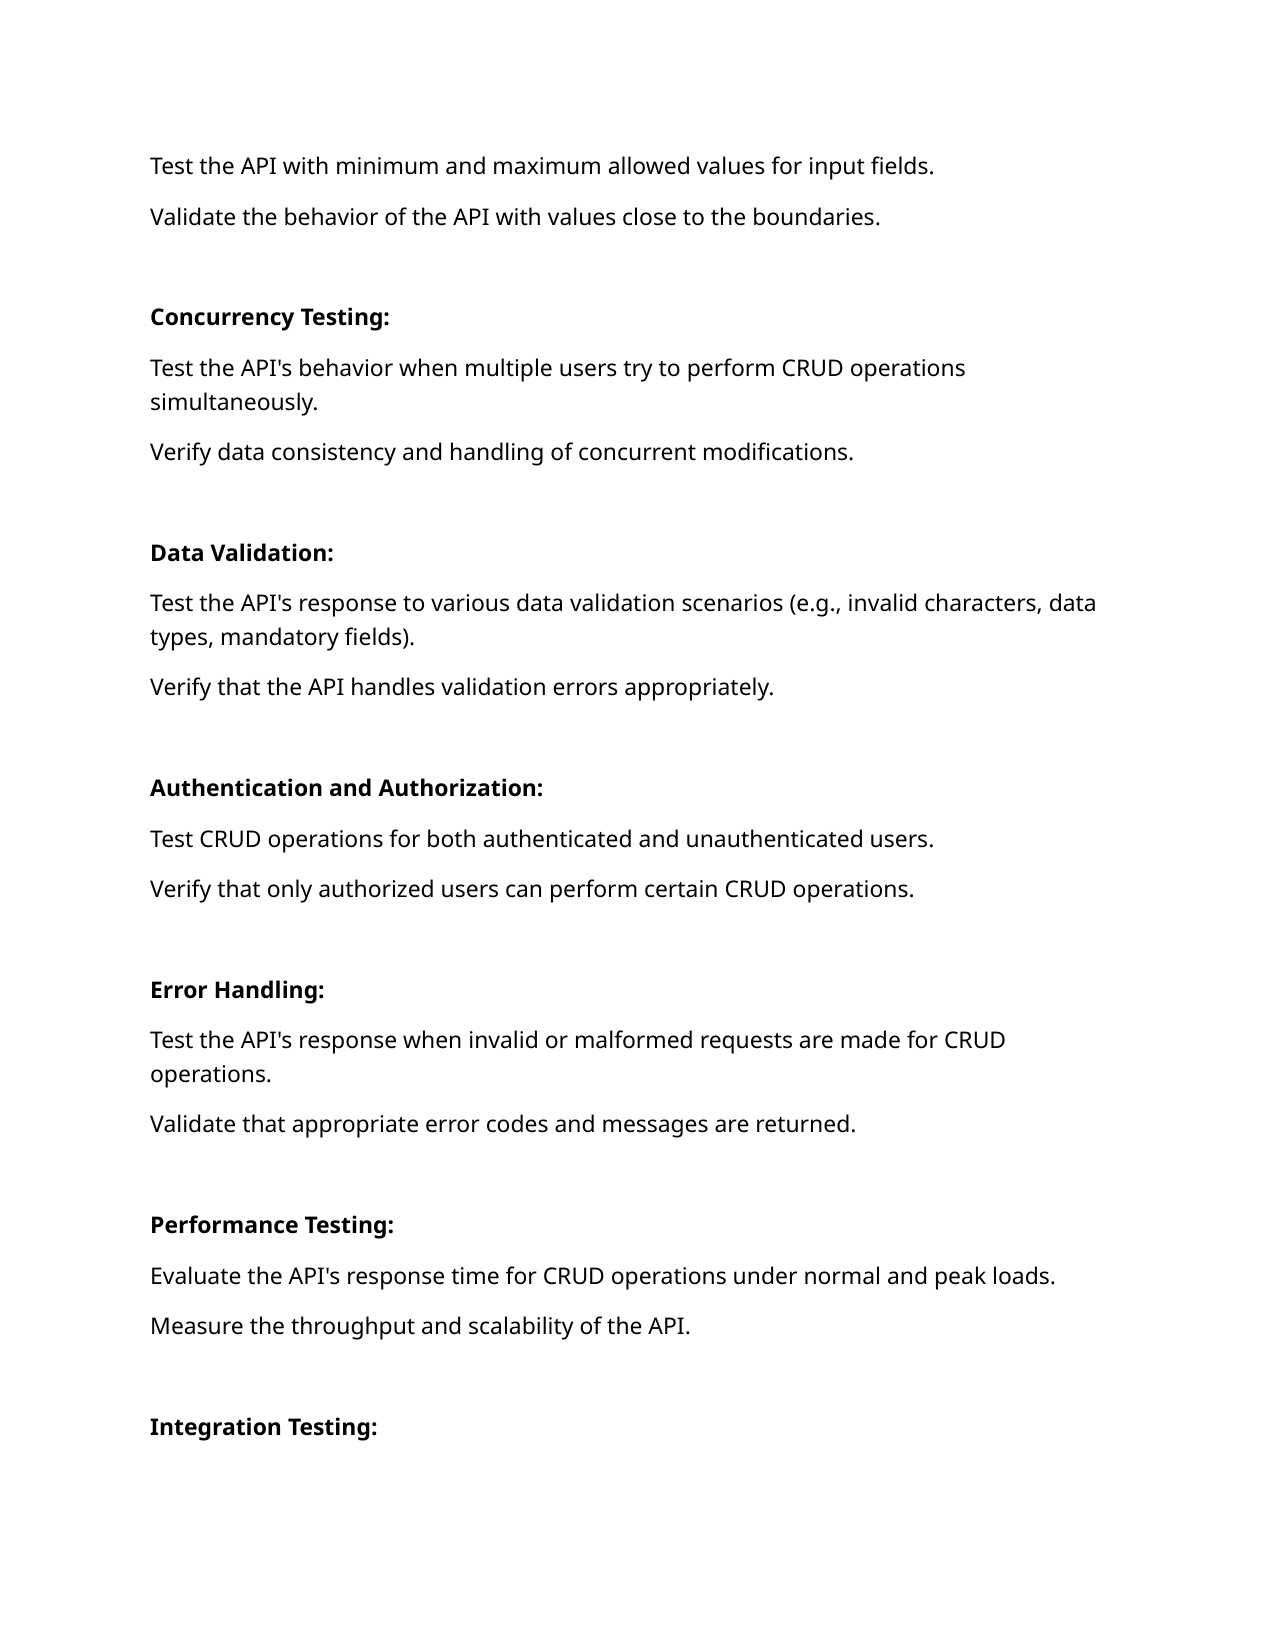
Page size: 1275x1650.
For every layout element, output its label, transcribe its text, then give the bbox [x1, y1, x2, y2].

text Measure the throughput and scalability of the API. [150, 1310, 1125, 1341]
text Concurrency Testing: [150, 301, 1125, 332]
text Validate that appropriate error codes and messages are returned. [150, 1108, 1125, 1139]
text Data Validation: [150, 537, 1125, 568]
text Test the API's response to various data validation scenarios (e.g., invalid characters, data types, mandatory fields). [150, 587, 1125, 652]
text Integration Testing: [150, 1411, 1125, 1442]
text Verify that only authorized users can perform certain CRUD operations. [150, 873, 1125, 904]
text Verify that the API handles validation errors appropriately. [150, 671, 1125, 702]
text Validate the behavior of the API with values close to the boundaries. [150, 200, 1125, 232]
text Error Handling: [150, 974, 1125, 1005]
text Test the API's response when invalid or malformed requests are made for CRUD operations. [150, 1024, 1125, 1089]
text Test CRUD operations for both authenticated and unauthenticated users. [150, 822, 1125, 854]
text Test the API with minimum and maximum allowed values for input fields. [150, 150, 1125, 181]
text Performance Testing: [150, 1209, 1125, 1240]
text Test the API's behavior when multiple users try to perform CRUD operations simultaneously. [150, 352, 1125, 417]
text Verify data consistency and handling of concurrent modifications. [150, 436, 1125, 467]
text Authentication and Authorization: [150, 772, 1125, 803]
text Evaluate the API's response time for CRUD operations under normal and peak loads. [150, 1259, 1125, 1291]
